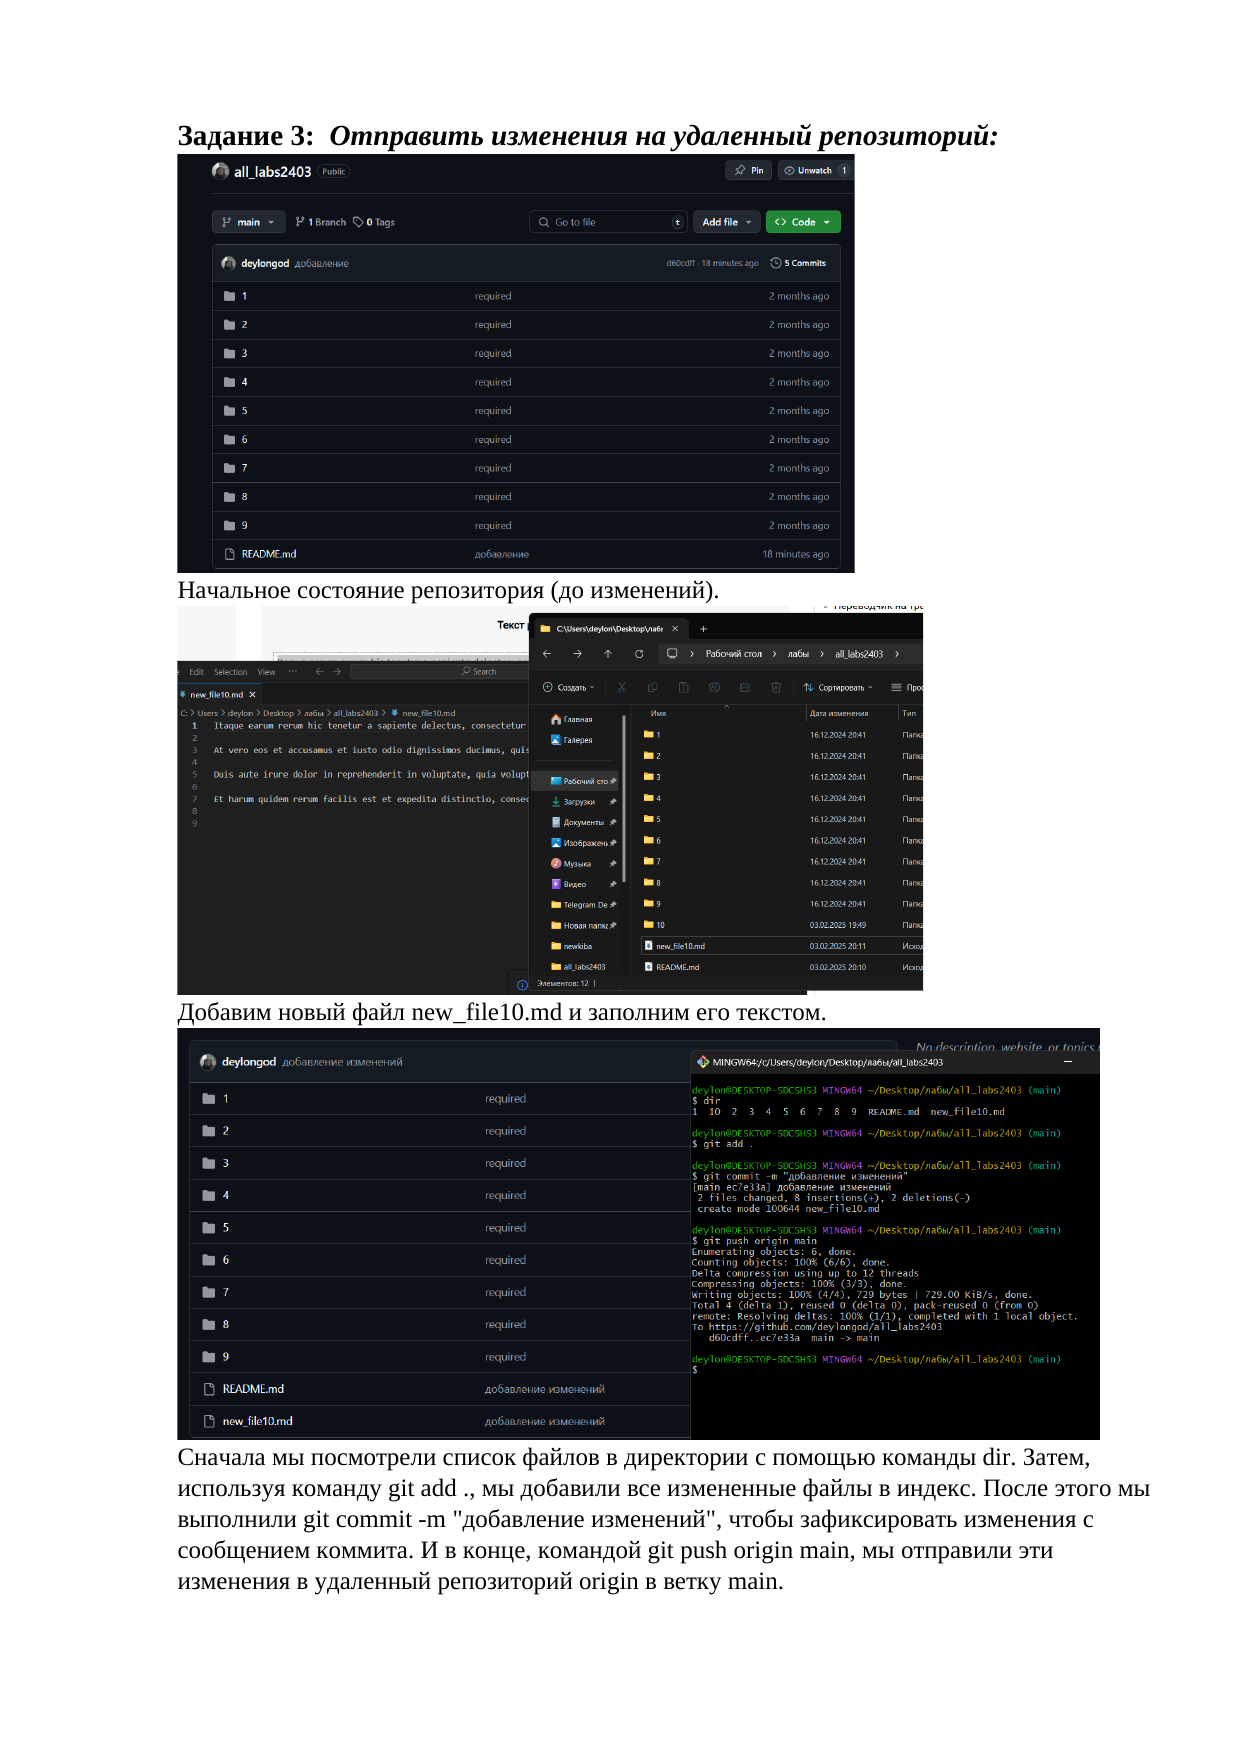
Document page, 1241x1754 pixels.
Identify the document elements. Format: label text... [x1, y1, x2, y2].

picture [177, 154, 855, 573]
picture [177, 606, 924, 995]
picture [177, 1028, 1100, 1440]
